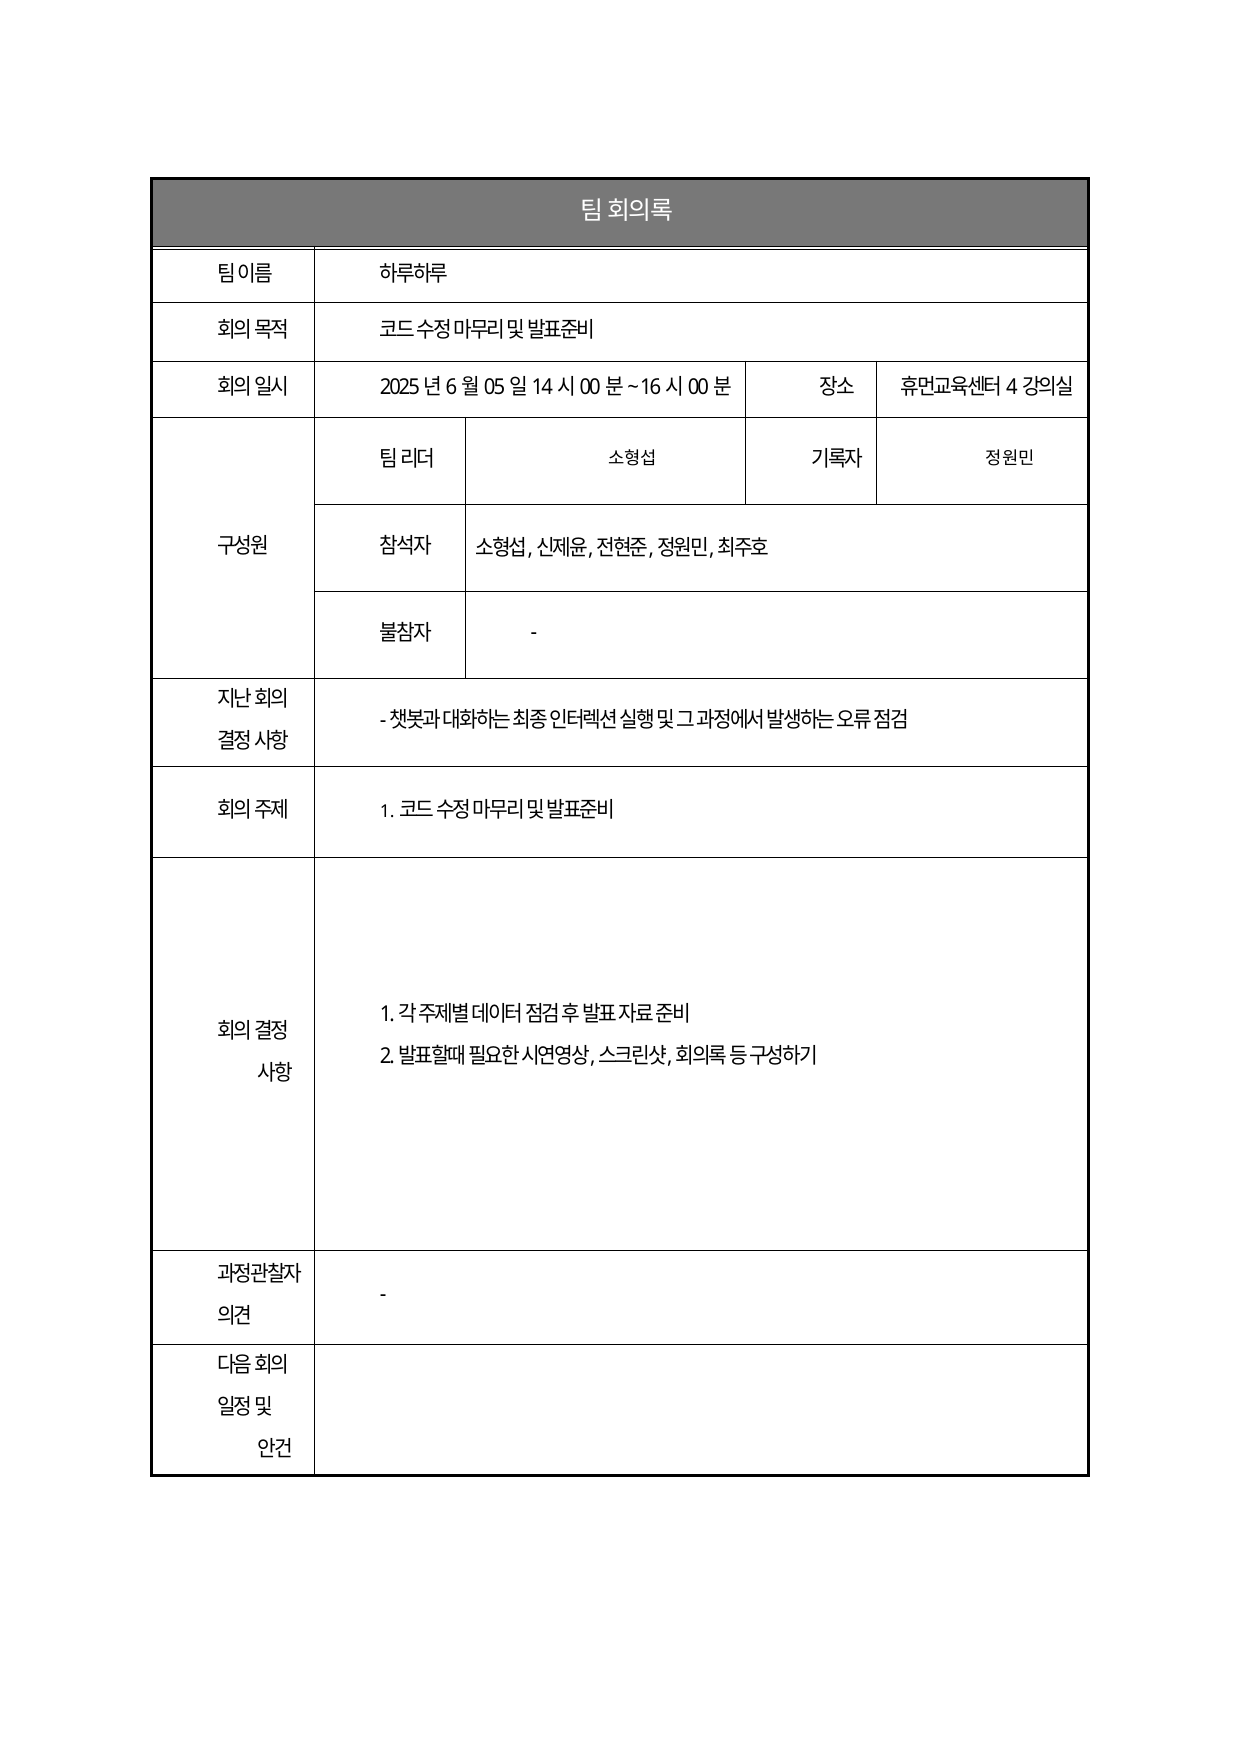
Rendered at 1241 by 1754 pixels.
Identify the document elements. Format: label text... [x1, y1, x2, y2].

table_cell [315, 1345, 1087, 1474]
table_cell 팀 리더 [315, 418, 465, 504]
table_cell 장소 [746, 362, 876, 417]
table_cell 2025 년 6월 05일 14시 00분 ~ 16시 00분 [315, 362, 745, 417]
table_cell 휴먼교육센터 4강의실 [877, 362, 1087, 417]
table_cell 하루하루 [315, 250, 1087, 302]
table_header 팀 회의록 [153, 180, 1087, 246]
table_cell 코드 수정 마무리 및 발표준비 [315, 303, 1087, 361]
table_cell 불참자 [315, 592, 465, 678]
table_cell 회의 목적 [153, 303, 314, 361]
table_cell 팀 이름 [153, 250, 314, 302]
table_cell 회의 결정 사항 [153, 858, 314, 1249]
table_cell 참석자 [315, 505, 465, 591]
table_cell 정원민 [877, 418, 1087, 504]
table_cell 소형섭 [466, 418, 745, 504]
table_cell - 챗봇과 대화하는 최종 인터렉션 실행 및 그 과정에서 발생하는 오류 점검 [315, 679, 1087, 766]
table_cell 구성원 [153, 418, 314, 678]
table_cell - [466, 592, 1087, 678]
table_cell 회의 일시 [153, 362, 314, 417]
table_cell 기록자 [746, 418, 876, 504]
table_cell 코드 수정 마무리 및 발표준비 [315, 767, 1087, 857]
table_cell - [315, 1251, 1087, 1344]
table_cell 1. 각 주제별 데이터 점검 후 발표 자료 준비 2. 발표할때 필요한 시연영상, 스크린샷, 회의록 등 구성하기 [315, 858, 1087, 1249]
table_cell 지난 회의 결정 사항 [153, 679, 314, 766]
table_cell 소형섭, 신제윤, 전현준, 정원민, 최주호 [466, 505, 1087, 591]
table_cell 과정관찰자 의견 [153, 1251, 314, 1344]
table_cell 회의 주제 [153, 767, 314, 857]
table_cell 다음 회의 일정 및 안건 [153, 1345, 314, 1474]
